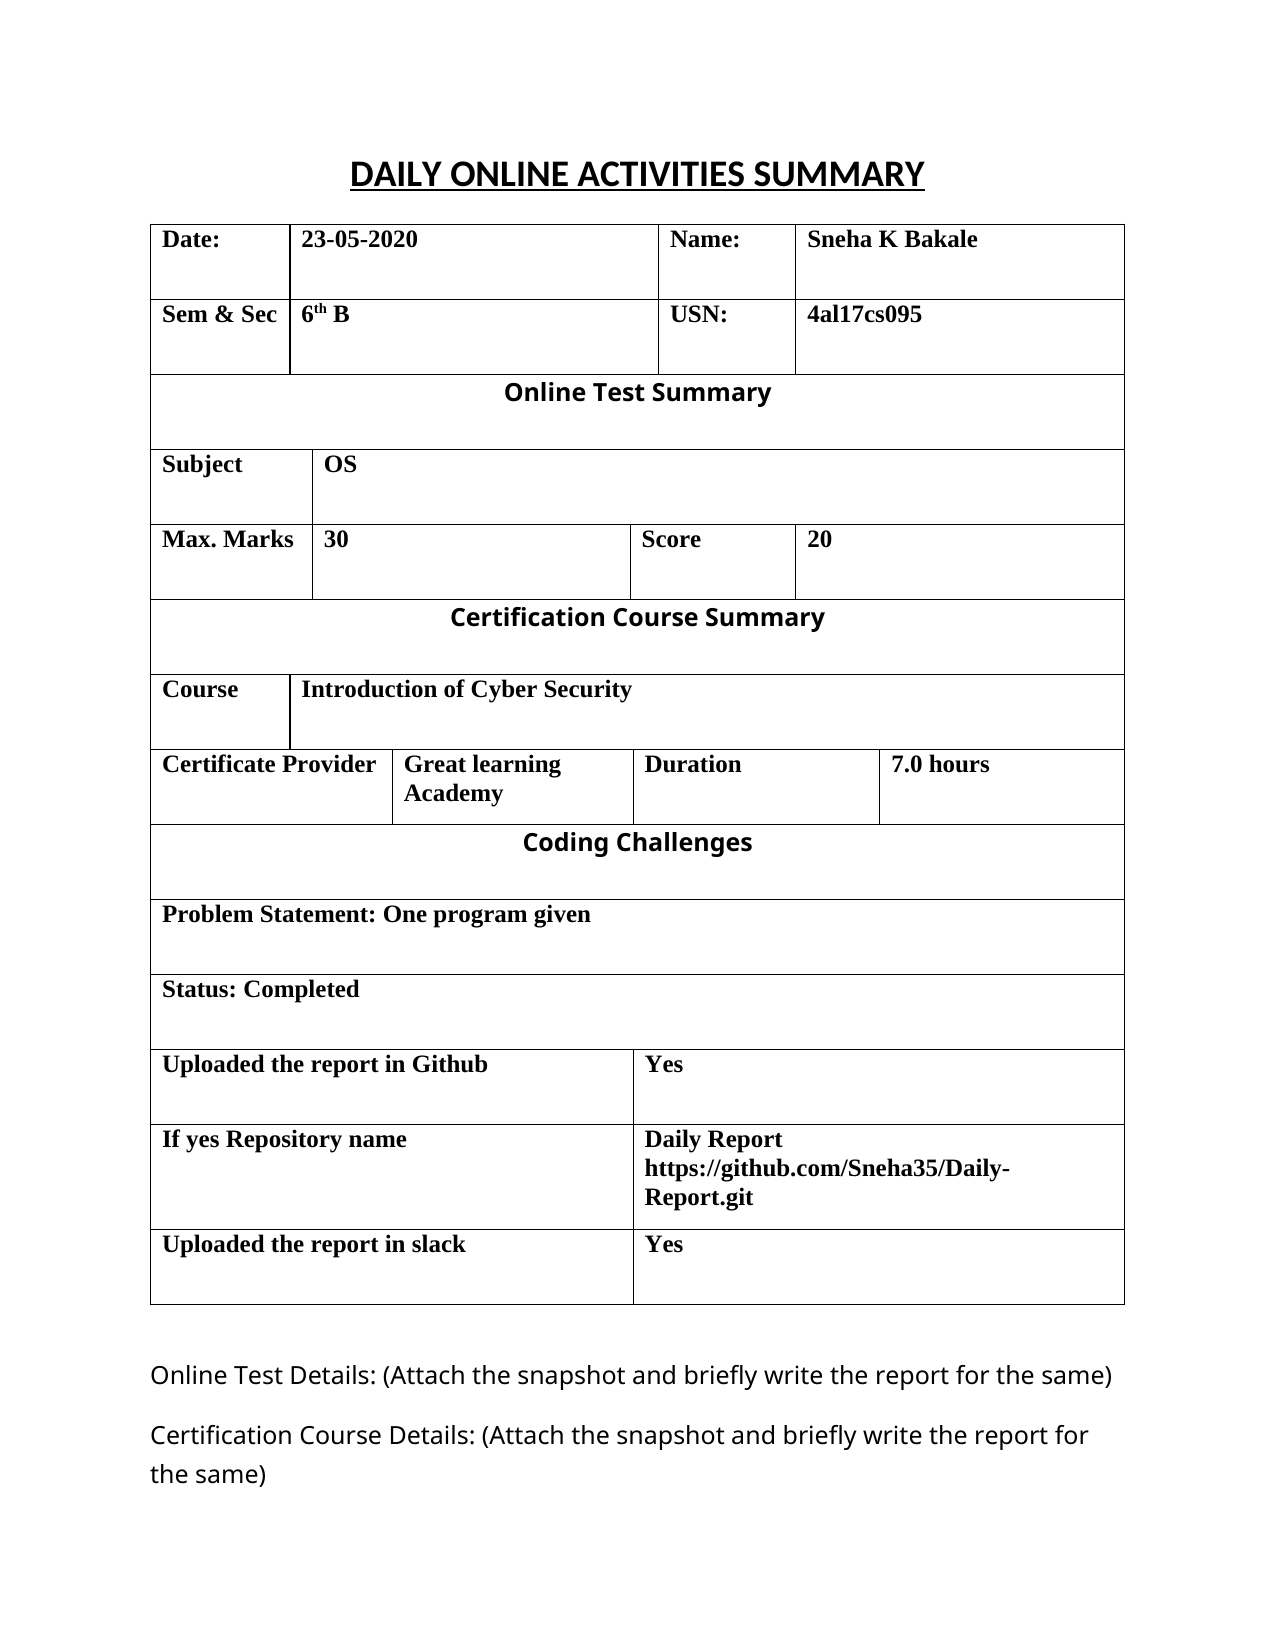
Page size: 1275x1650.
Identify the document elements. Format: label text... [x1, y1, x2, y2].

table_cell Max. Marks [151, 525, 312, 598]
table_cell USN: [659, 300, 795, 373]
table_cell Certification Course Summary [151, 600, 1124, 673]
table_cell 20 [796, 525, 1124, 598]
table_cell Great learning Academy [393, 750, 633, 823]
table_header Name: [659, 225, 795, 298]
table_cell Coding Challenges [151, 825, 1124, 898]
table_cell Online Test Summary [151, 375, 1124, 448]
text DAILY ONLINE ACTIVITIES SUMMARY [150, 150, 1125, 196]
table_cell 6th B [291, 300, 658, 373]
table_cell 4al17cs095 [796, 300, 1124, 373]
table_cell OS [313, 450, 1124, 523]
table_cell 7.0 hours [880, 750, 1124, 823]
table_cell Problem Statement: One program given [151, 900, 1124, 973]
table_cell 30 [313, 525, 630, 598]
text Online Test Details: (Attach the snapshot and briefly write the report for the same) [150, 1357, 1125, 1392]
table_cell Introduction of Cyber Security [291, 675, 1124, 748]
table_cell Uploaded the report in Github [151, 1050, 633, 1123]
table_cell Sem & Sec [151, 300, 289, 373]
table_cell Duration [634, 750, 879, 823]
table_cell If yes Repository name [151, 1125, 633, 1228]
table_cell Course [151, 675, 289, 748]
table_cell Status: Completed [151, 975, 1124, 1048]
table_cell Uploaded the report in slack [151, 1230, 633, 1303]
table_header Date: [151, 225, 289, 298]
table_cell Yes [634, 1050, 1124, 1123]
text Certification Course Details: (Attach the snapshot and briefly write the report for the same) [150, 1417, 1125, 1491]
table_header 23-05-2020 [291, 225, 658, 298]
table_cell Yes [634, 1230, 1124, 1303]
table_cell Score [631, 525, 795, 598]
table_header Sneha K Bakale [796, 225, 1124, 298]
table_cell Subject [151, 450, 312, 523]
table_cell Daily Report https://github.com/Sneha35/Daily-Report.git [634, 1125, 1124, 1228]
table_cell Certificate Provider [151, 750, 392, 823]
